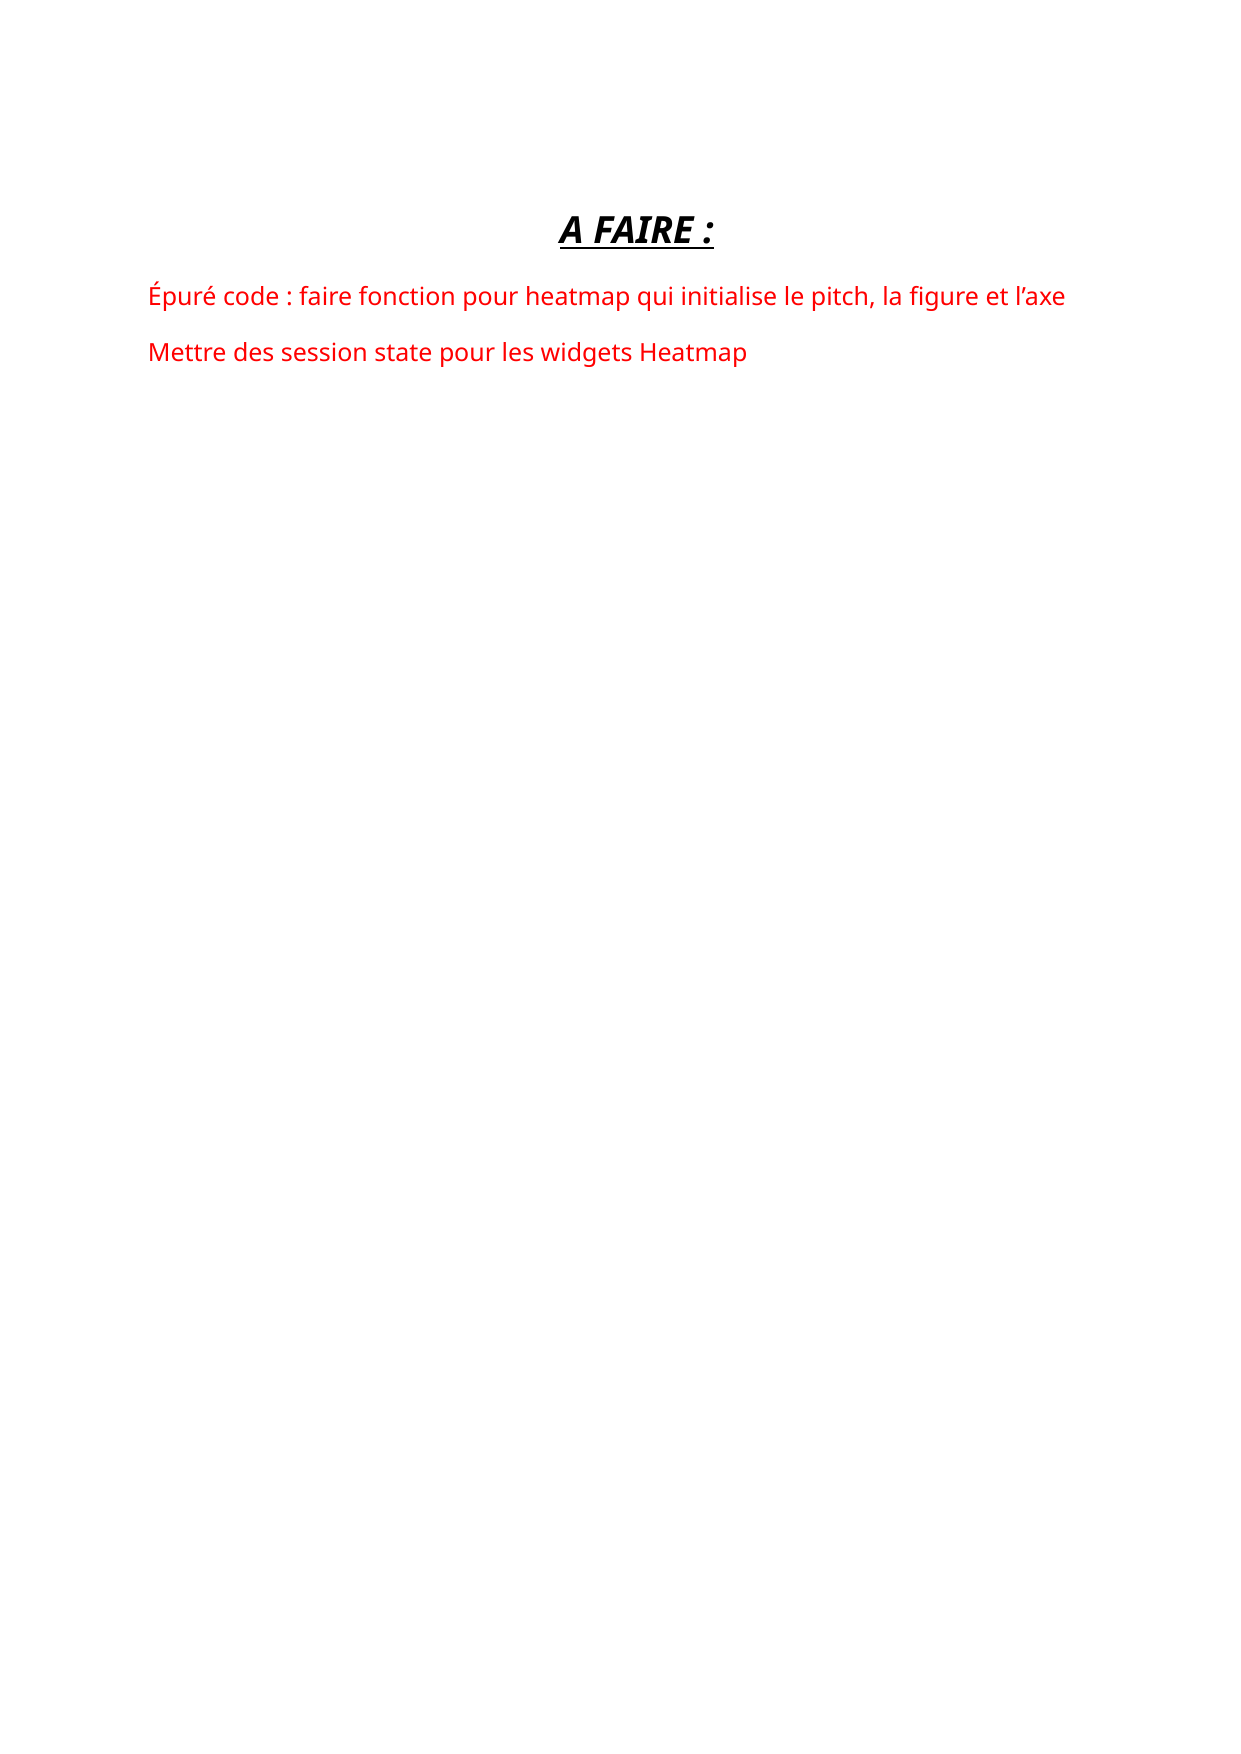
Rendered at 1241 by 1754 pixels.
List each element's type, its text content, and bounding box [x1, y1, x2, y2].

text A FAIRE : [185, 203, 1093, 254]
text Mettre des session state pour les widgets Heatmap [148, 334, 1093, 369]
text Épuré code : faire fonction pour heatmap qui initialise le pitch, la figure et l’axe [148, 279, 1093, 313]
